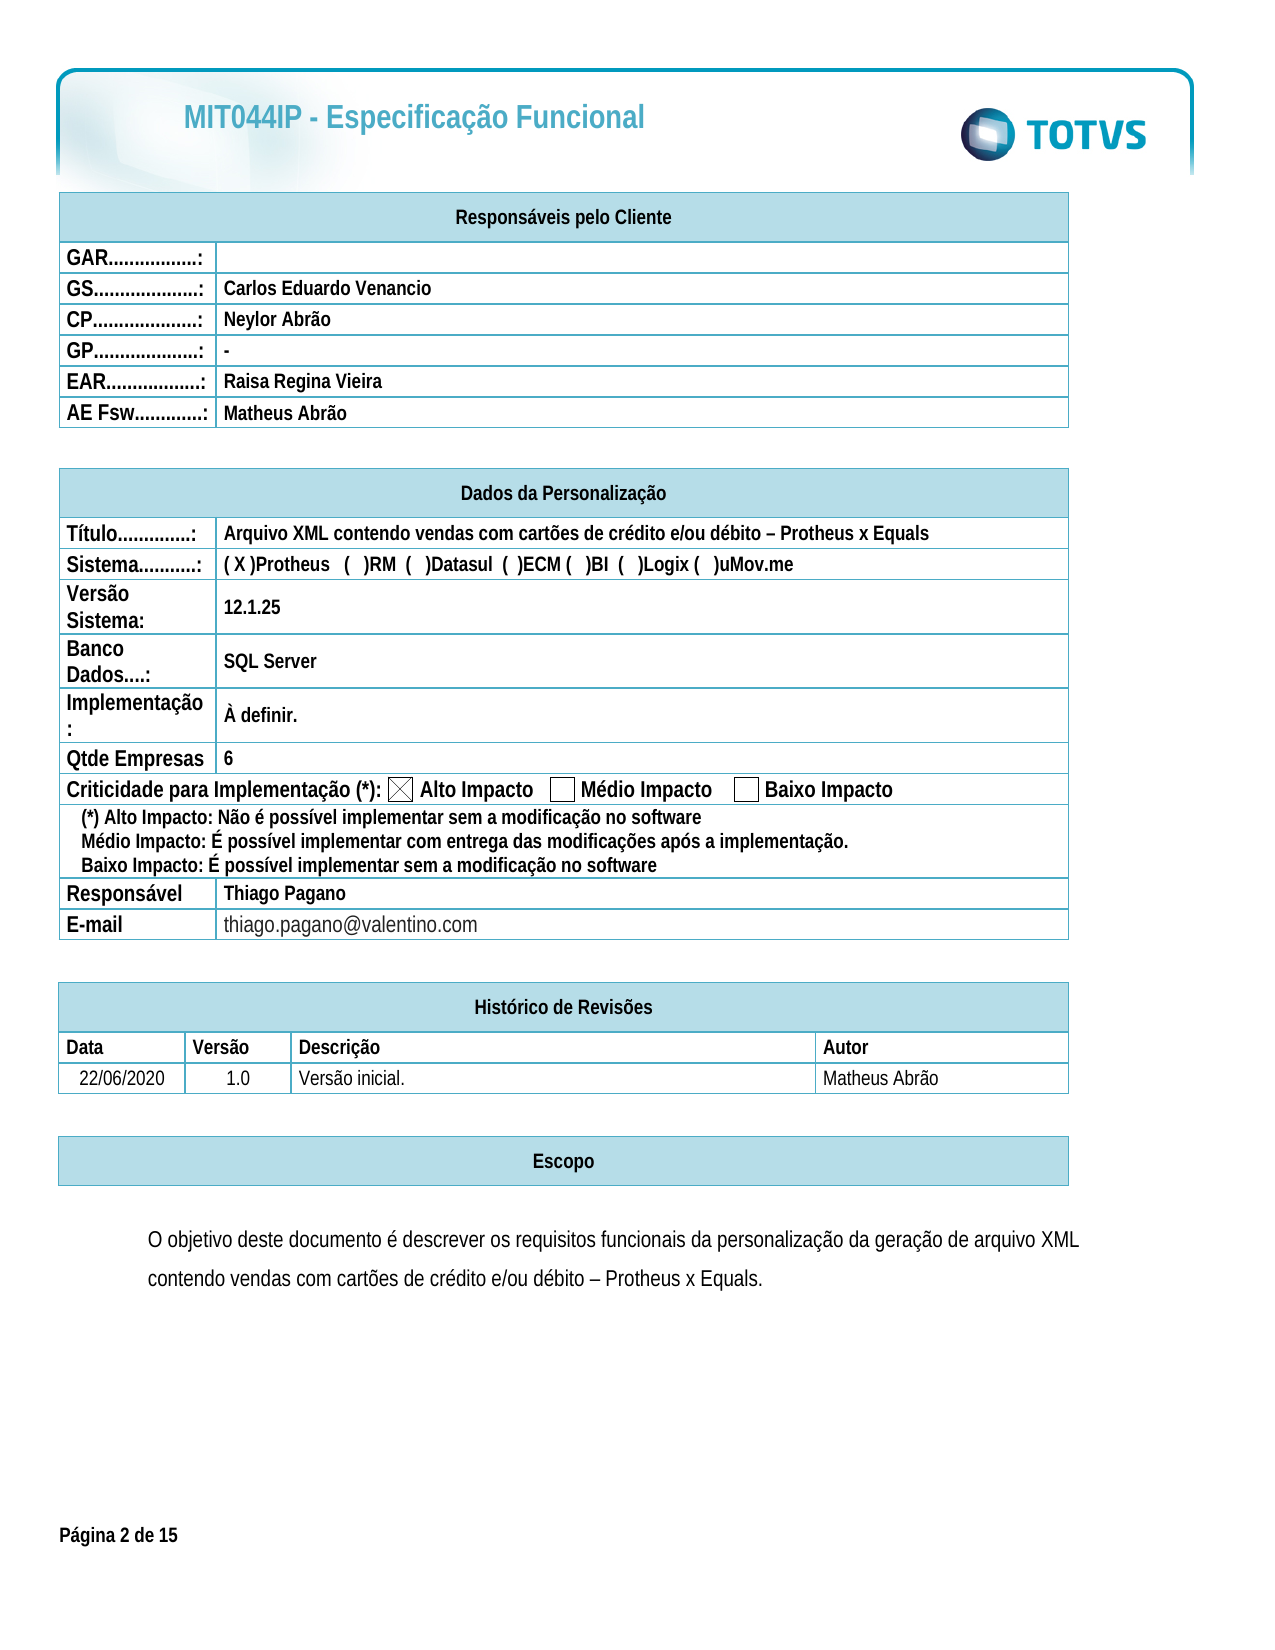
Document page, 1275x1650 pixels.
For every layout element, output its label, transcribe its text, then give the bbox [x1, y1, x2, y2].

picture [53, 65, 1198, 250]
table_cell 12.1.25 [217, 580, 1068, 633]
table_cell Matheus Abrão [816, 1064, 1068, 1093]
table_cell Criticidade para Implementação (*): Alto Impacto Médio Impacto Baixo Impacto [60, 774, 1068, 804]
table_cell Arquivo XML contendo vendas com cartões de crédito e/ou débito – Protheus x Equals [217, 518, 1068, 548]
table_header Dados da Personalização [60, 469, 1068, 517]
table_cell Data [59, 1033, 184, 1062]
table_cell Versão inicial. [292, 1064, 815, 1093]
table_cell Versão [186, 1033, 290, 1062]
table_cell GS....................: [60, 274, 215, 303]
table_cell 6 [217, 743, 1068, 773]
table_cell Raisa Regina Vieira [217, 367, 1068, 396]
table_cell (*) Alto Impacto: Não é possível implementar sem a modificação no software Médio Impacto: É possível implementar com entrega das modificações após a implementação. Baixo Impacto: É possível implementar sem a modificação no software [60, 805, 1068, 877]
table_cell Implementação: [60, 689, 215, 742]
table_cell thiago.pagano@valentino.com [217, 910, 1068, 939]
table_cell Matheus Abrão [217, 398, 1068, 427]
table_cell [217, 243, 1068, 272]
table_cell Neylor Abrão [217, 305, 1068, 334]
table_cell AE Fsw.............: [60, 398, 215, 427]
table_cell Descrição [292, 1033, 815, 1062]
table_cell Thiago Pagano [217, 879, 1068, 908]
table_cell 1.0 [186, 1064, 290, 1093]
table_cell - [217, 336, 1068, 365]
table_cell 22/06/2020 [59, 1064, 184, 1093]
table_cell Versão Sistema: [60, 580, 215, 633]
table_cell Autor [816, 1033, 1068, 1062]
table_cell GAR.................: [60, 243, 215, 272]
table_header Escopo [59, 1137, 1068, 1185]
table_cell Título..............: [60, 518, 215, 548]
table_cell SQL Server [217, 635, 1068, 687]
table_cell À definir. [217, 689, 1068, 742]
table_cell GP....................: [60, 336, 215, 365]
table_cell Qtde Empresas [60, 743, 215, 773]
table_cell ( X )Protheus ( )RM ( )Datasul ( )ECM ( )BI ( )Logix ( )uMov.me [217, 549, 1068, 579]
table_header Histórico de Revisões [59, 983, 1068, 1031]
table_cell EAR..................: [60, 367, 215, 396]
table_cell Banco Dados....: [60, 635, 215, 687]
text O objetivo deste documento é descrever os requisitos funcionais da personalização da geração de arquivo XML contendo vendas com cartões de crédito e/ou débito – Protheus x Equals. [148, 1226, 1157, 1291]
table_cell E-mail [60, 910, 215, 939]
table_cell Carlos Eduardo Venancio [217, 274, 1068, 303]
table_header Responsáveis pelo Cliente [60, 193, 1068, 241]
table_cell Sistema...........: [60, 549, 215, 579]
table_cell CP....................: [60, 305, 215, 334]
table_cell Responsável [60, 879, 215, 908]
